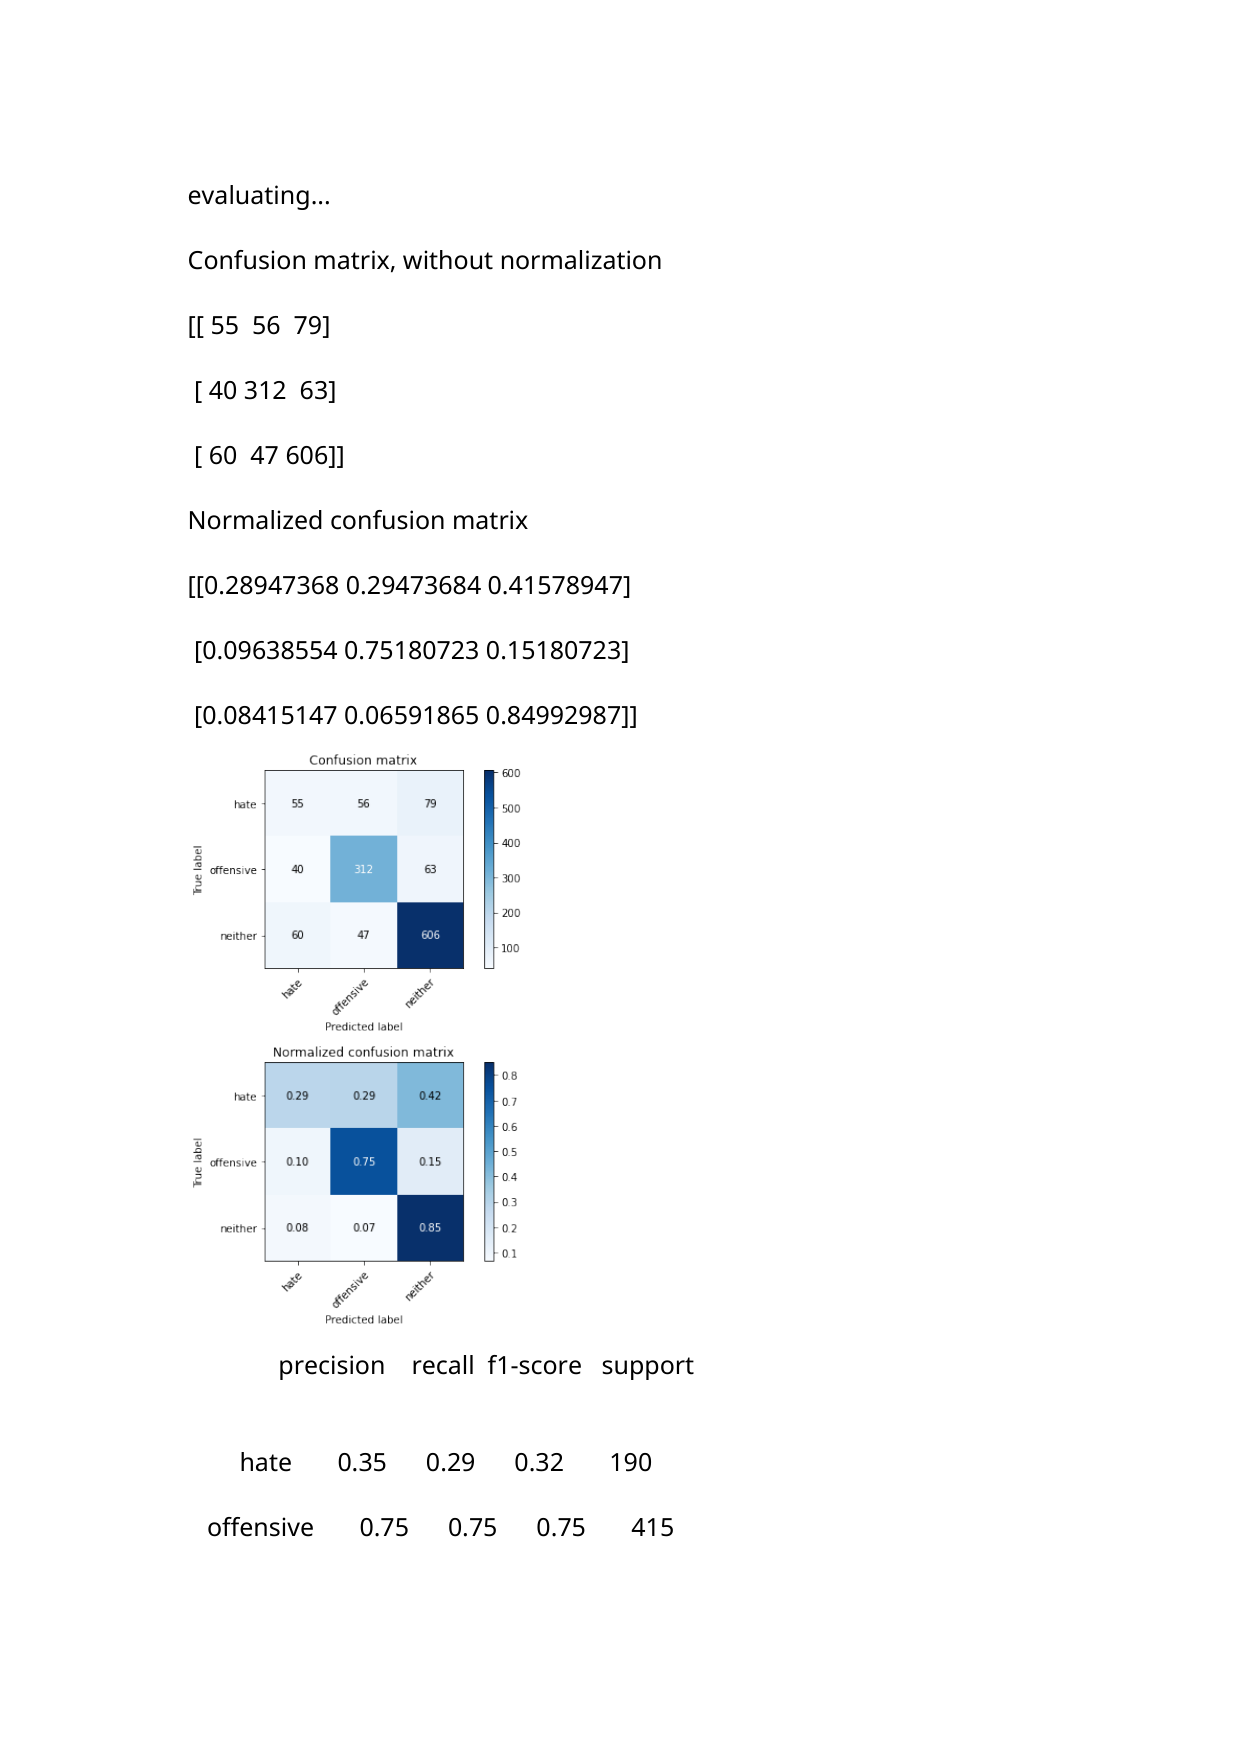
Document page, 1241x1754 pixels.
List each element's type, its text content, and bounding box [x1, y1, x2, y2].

text [[ 55 56 79] [187, 292, 1053, 357]
text hate 0.35 0.29 0.32 190 [187, 1429, 1053, 1494]
text [[0.28947368 0.29473684 0.41578947] [187, 552, 1053, 617]
text offensive 0.75 0.75 0.75 415 [187, 1494, 1053, 1559]
text precision recall f1-score support [187, 1332, 1053, 1397]
text [0.09638554 0.75180723 0.15180723] [187, 617, 1053, 682]
picture [187, 747, 528, 1039]
text [0.08415147 0.06591865 0.84992987]] [187, 682, 1053, 747]
text Confusion matrix, without normalization [187, 227, 1053, 292]
picture [187, 1040, 525, 1332]
text Normalized confusion matrix [187, 487, 1053, 552]
text [ 40 312 63] [187, 357, 1053, 422]
text [ 60 47 606]] [187, 422, 1053, 487]
text evaluating... [187, 162, 1053, 227]
